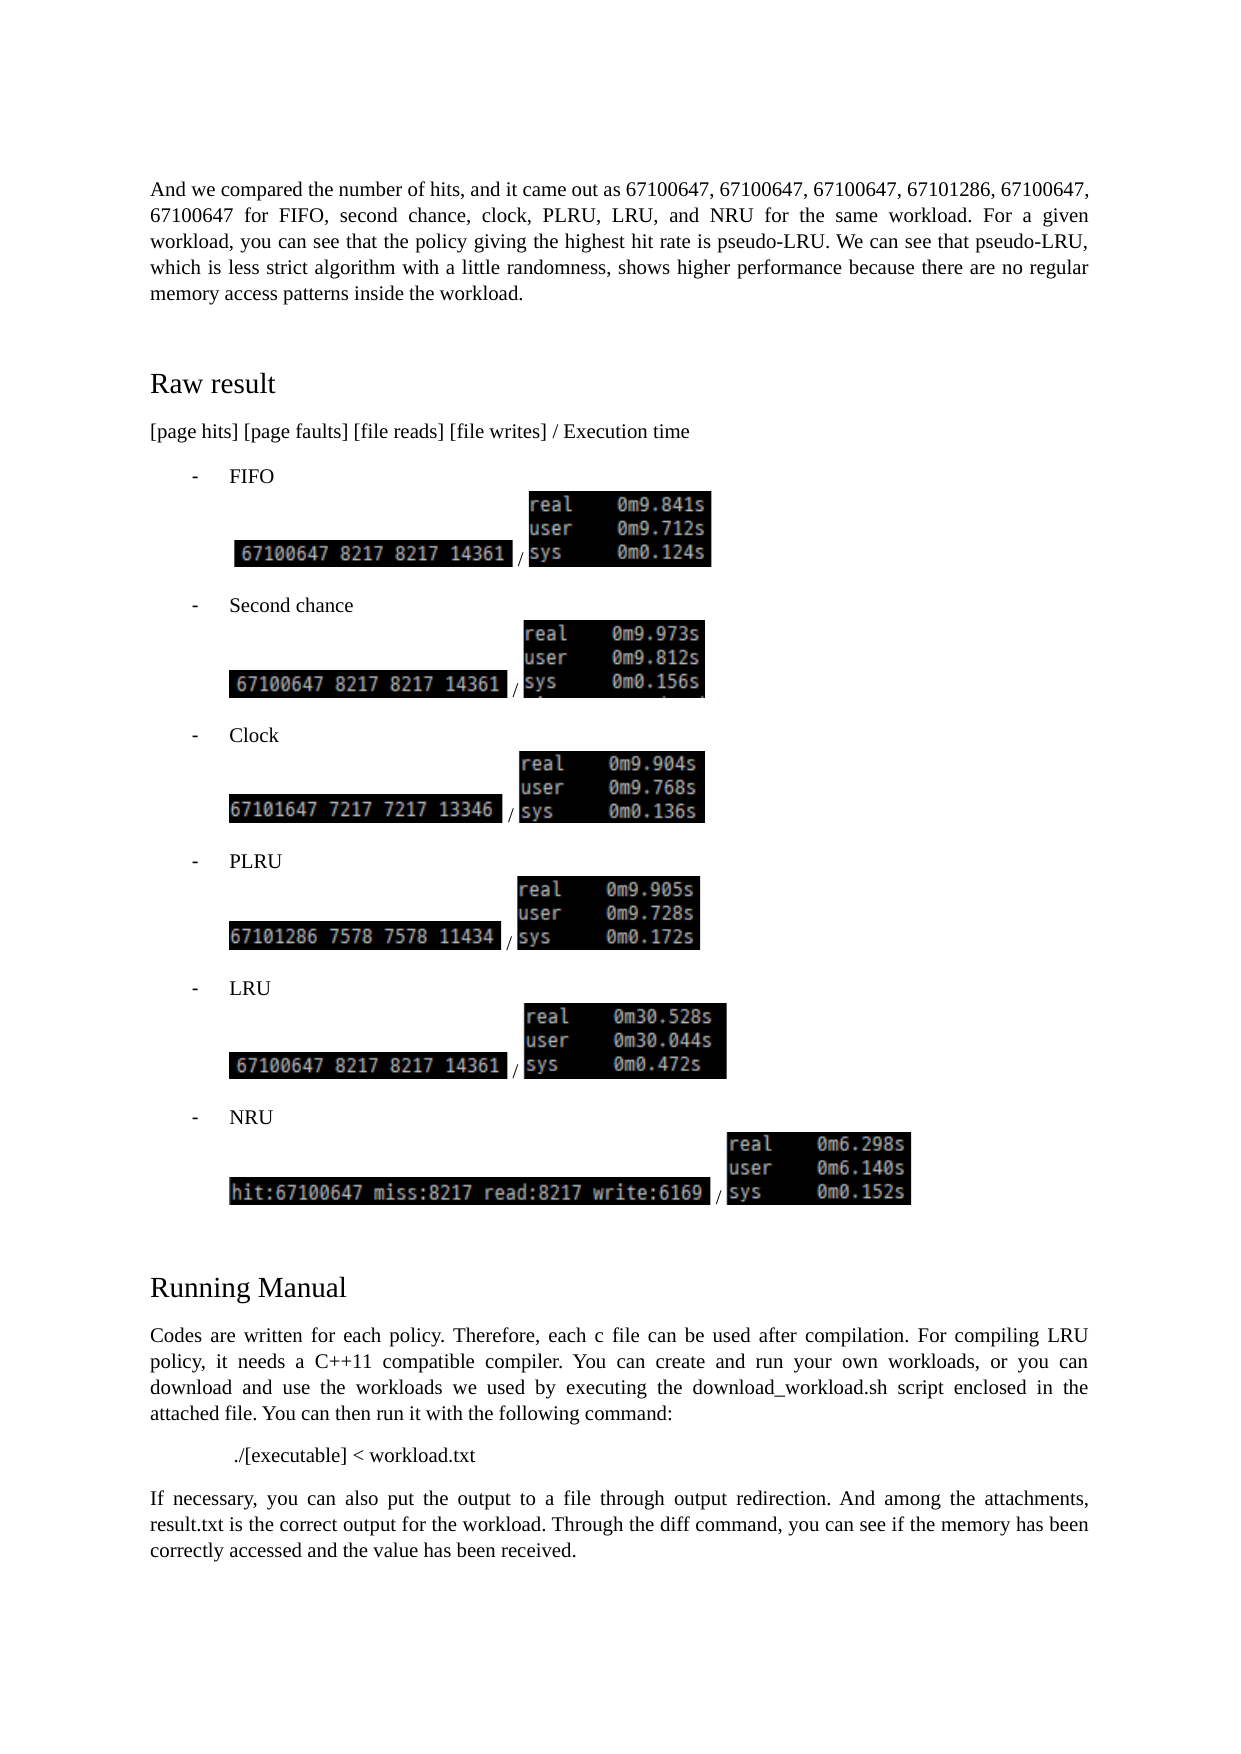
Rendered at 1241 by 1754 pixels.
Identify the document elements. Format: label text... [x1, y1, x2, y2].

picture [523, 620, 705, 698]
subtitle Raw result [150, 366, 1090, 400]
list LRU / [192, 973, 1090, 1083]
picture [726, 1132, 912, 1205]
text [page hits] [page faults] [file reads] [file writes] / Execution time [150, 419, 1090, 443]
picture [518, 751, 705, 823]
text ./[executable] < workload.txt [150, 1443, 1090, 1467]
text If necessary, you can also put the output to a file through output redirection. And among the attachments, result.txt is the correct output for the workload. Through the diff command, you can see if the memory has been correctly accessed and the value has been received. [150, 1486, 1090, 1562]
picture [517, 876, 700, 950]
list Second chance / [192, 590, 1090, 702]
picture [229, 921, 502, 950]
picture [234, 540, 513, 567]
picture [229, 670, 508, 698]
text And we compared the number of hits, and it came out as 67100647, 67100647, 67100647, 67101286, 67100647, 67100647 for FIFO, second chance, clock, PLRU, LRU, and NRU for the same workload. For a given workload, you can see that the policy giving the highest hit rate is pseudo-LRU. We can see that pseudo-LRU, which is less strict algorithm with a little randomness, shows higher performance because there are no regular memory access patterns inside the workload. [150, 177, 1090, 305]
picture [523, 1003, 727, 1079]
list FIFO / [192, 462, 1090, 571]
picture [528, 491, 712, 567]
picture [229, 794, 503, 823]
picture [229, 1052, 508, 1079]
text Codes are written for each policy. Therefore, each c file can be used after compilation. For compiling LRU policy, it needs a C++11 compatible compiler. You can create and run your own workloads, or you can download and use the workloads we used by executing the download_workload.sh script enclosed in the attached file. You can then run it with the following command: [150, 1323, 1090, 1425]
list PLRU / [192, 846, 1090, 954]
subtitle Running Manual [150, 1270, 1090, 1304]
picture [229, 1177, 711, 1205]
list Clock / [192, 720, 1090, 827]
